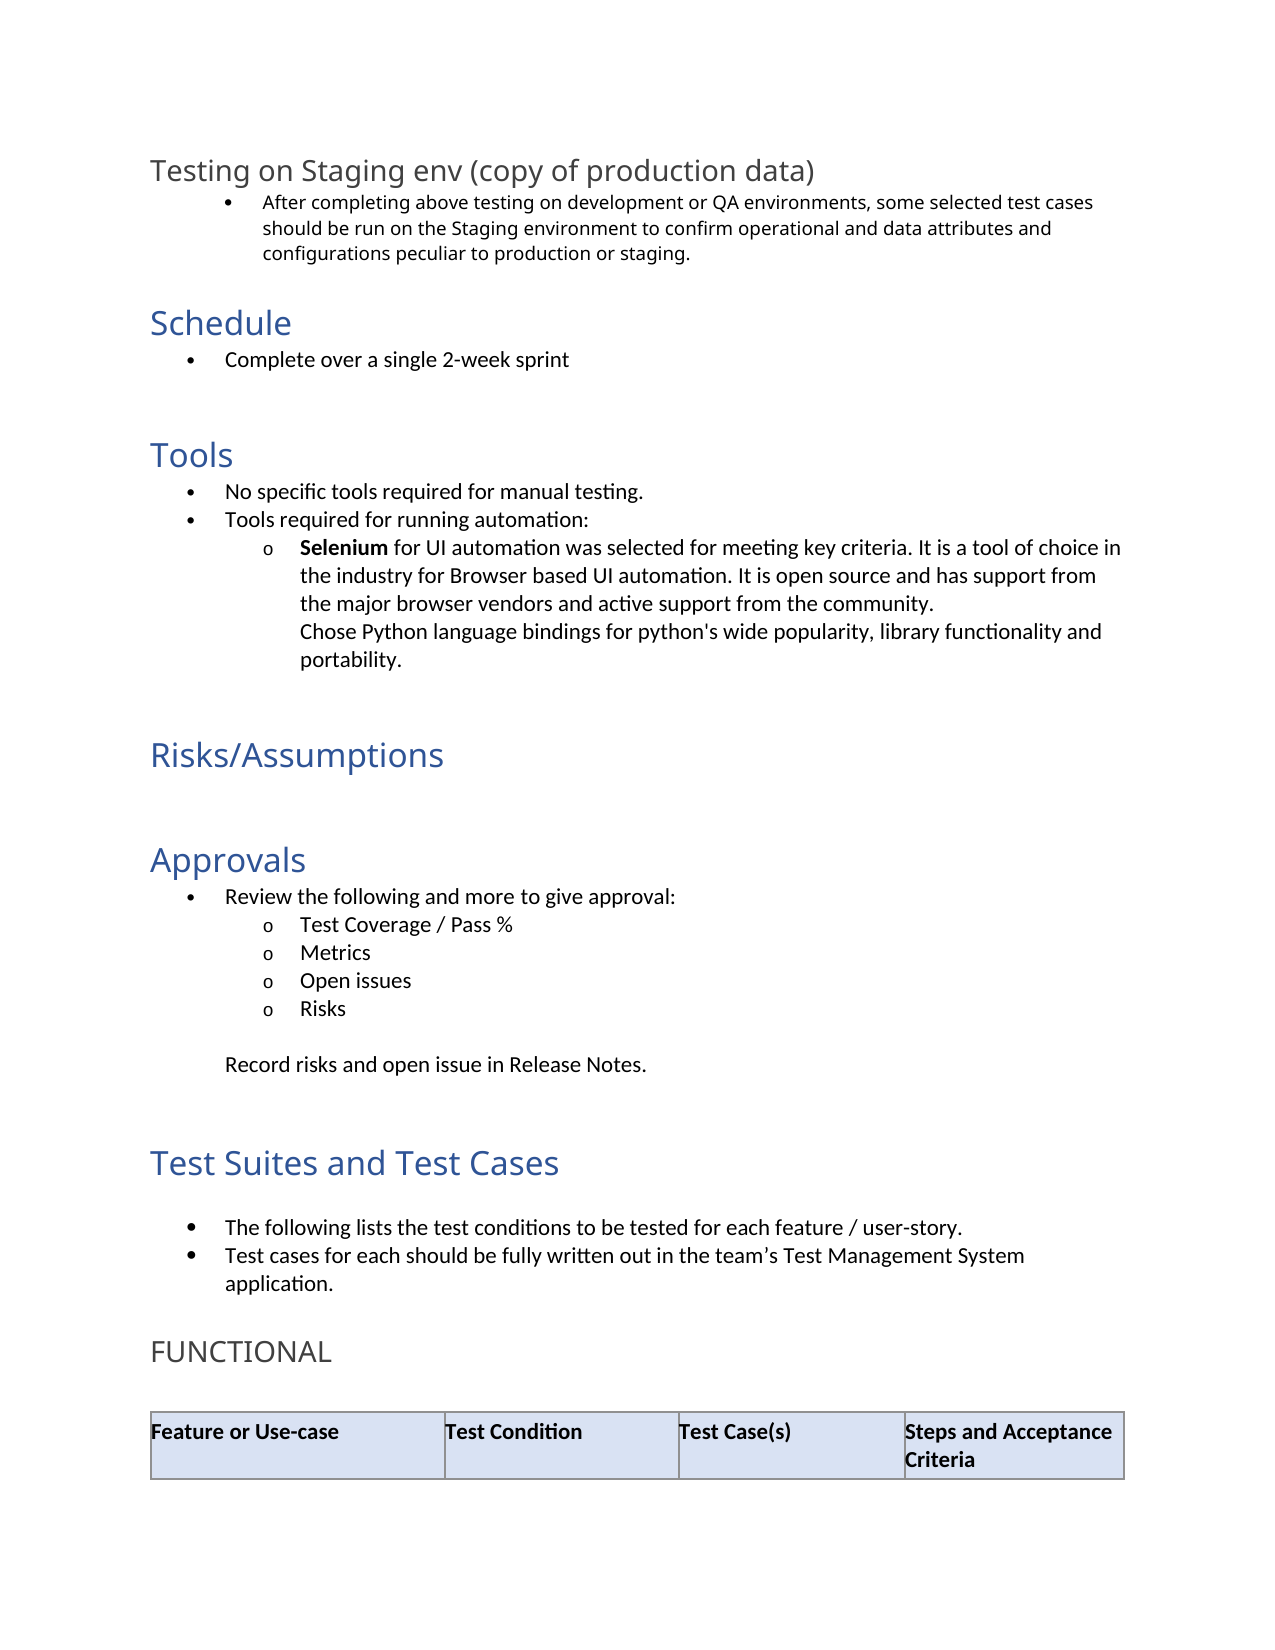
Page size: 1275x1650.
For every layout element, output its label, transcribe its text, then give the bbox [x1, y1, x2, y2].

list Chose Python language bindings for python's wide popularity, library functionality and portability. [300, 617, 1125, 673]
list Selenium for UI automation was selected for meeting key criteria. It is a tool of choice in the industry for Browser based UI automation. It is open source and has support from the major browser vendors and active support from the community. [262, 533, 1125, 617]
list Complete over a single 2-week sprint [187, 345, 1125, 373]
list After completing above testing on development or QA environments, some selected test cases should be run on the Staging environment to confirm operational and data attributes and configurations peculiar to production or staging. [225, 190, 1125, 266]
table_header Test Condition [446, 1413, 678, 1478]
list Metrics [262, 938, 1125, 966]
list Open issues [262, 966, 1125, 994]
subtitle Schedule [150, 299, 1125, 345]
list Test cases for each should be fully written out in the team’s Test Management System application. [187, 1241, 1125, 1297]
table_header Test Case(s) [680, 1413, 904, 1478]
table_header Feature or Use-case [152, 1413, 444, 1478]
list Risks [262, 994, 1125, 1022]
subtitle Tools [150, 432, 1125, 477]
list Review the following and more to give approval: [187, 882, 1125, 910]
subtitle Approvals [150, 837, 1125, 882]
list Record risks and open issue in Release Notes. [225, 1050, 1125, 1078]
list The following lists the test conditions to be tested for each feature / user-story. [187, 1213, 1125, 1241]
subtitle Testing on Staging env (copy of production data) [150, 150, 1125, 190]
subtitle Risks/Assumptions [150, 732, 1125, 778]
list No specific tools required for manual testing. [187, 477, 1125, 505]
list Tools required for running automation: [187, 505, 1125, 533]
subtitle Test Suites and Test Cases [150, 1139, 1125, 1185]
subtitle FUNCTIONAL [150, 1331, 1125, 1371]
list Test Coverage / Pass % [262, 910, 1125, 938]
table_header Steps and Acceptance Criteria [906, 1413, 1123, 1478]
